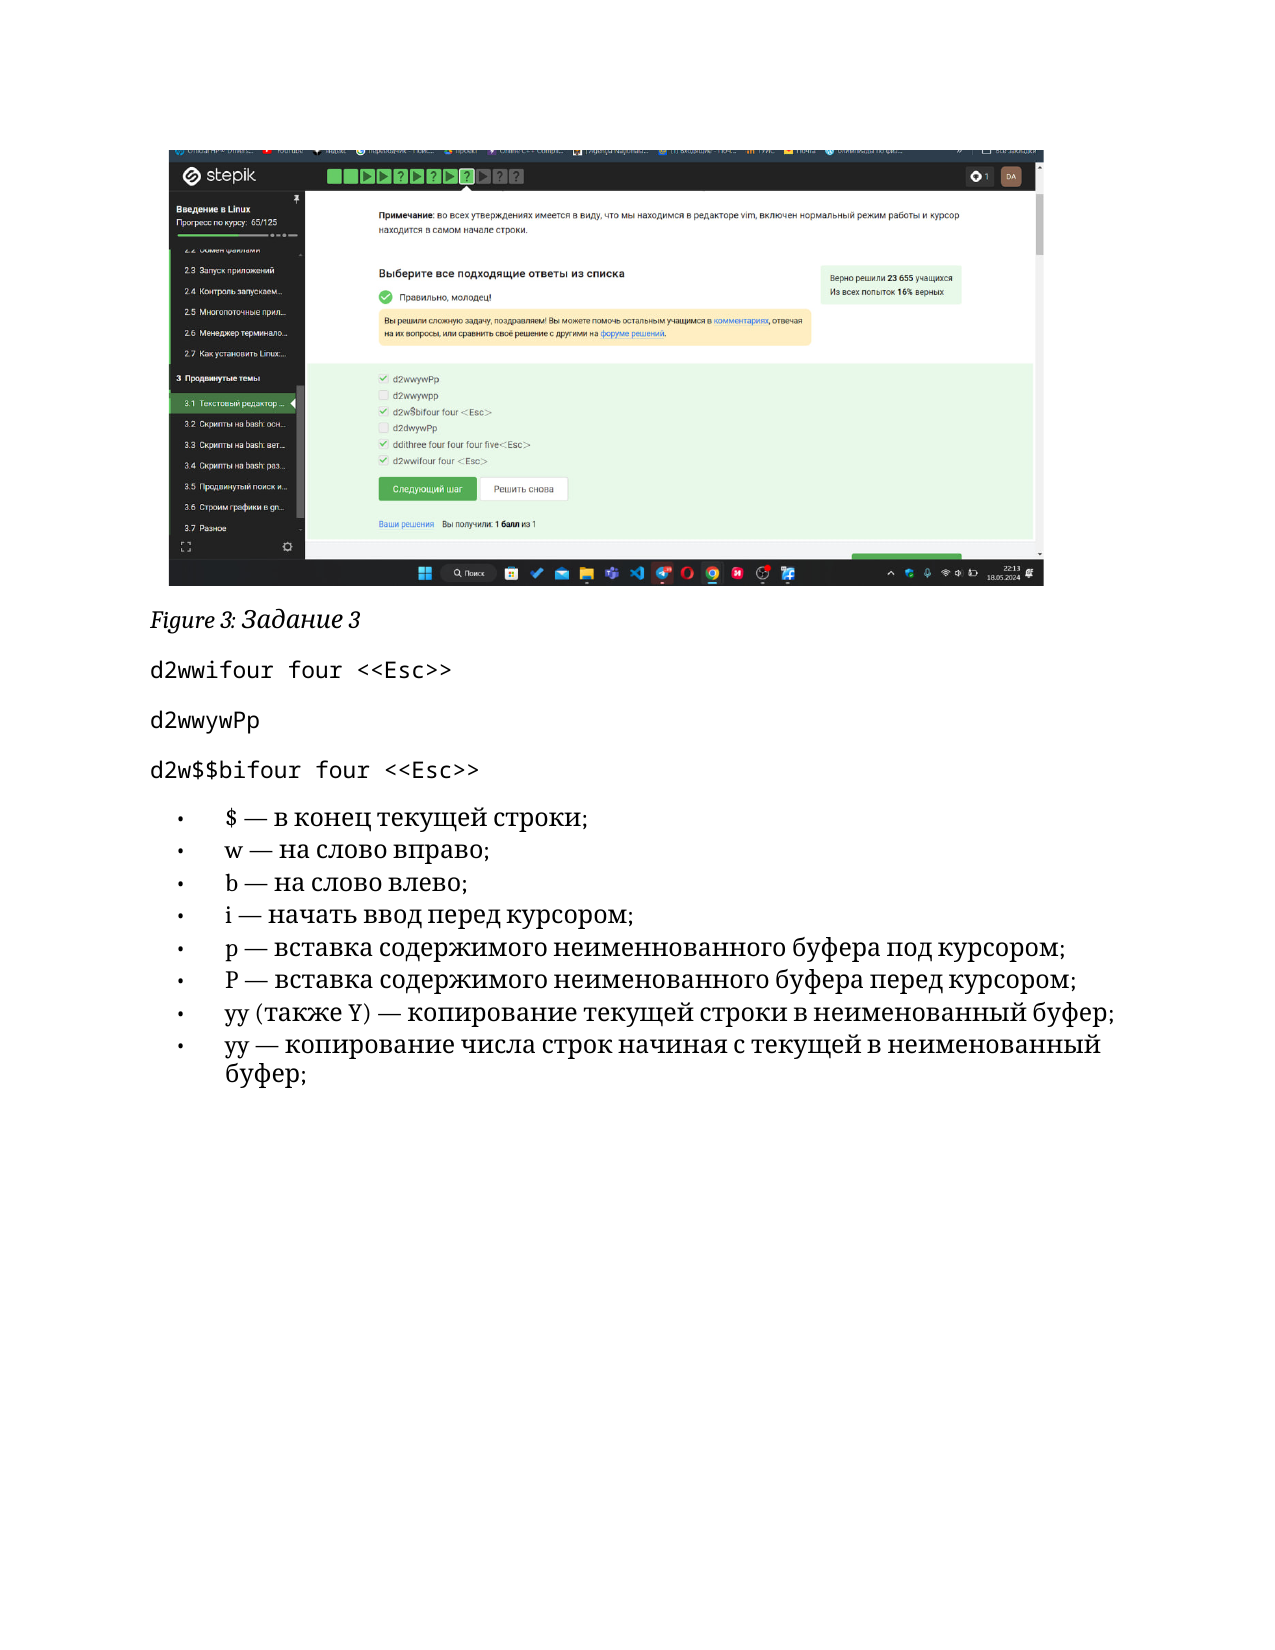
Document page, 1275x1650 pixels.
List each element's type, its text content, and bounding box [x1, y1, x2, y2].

list $ — в конец текущей строки; [175, 804, 1125, 833]
text Figure 3: Задание 3 [150, 606, 1125, 635]
list i — начать ввод перед курсором; [175, 901, 1125, 930]
list p — вставка содержимого неименнованного буфера под курсором; [175, 934, 1125, 963]
list P — вставка содержимого неименованного буфера перед курсором; [175, 966, 1125, 995]
text d2wwifour four <<Esc>> [150, 654, 1125, 685]
picture [168, 150, 1044, 586]
text d2w$$bifour four <<Esc>> [150, 754, 1125, 785]
text d2wwywPp [150, 704, 1125, 735]
list b — на слово влево; [175, 869, 1125, 898]
list yy (также Y) — копирование текущей строки в неименованный буфер; [175, 999, 1125, 1028]
list yy — копирование числа строк начиная с текущей в неименованный буфер; [175, 1031, 1125, 1089]
list w — на слово вправо; [175, 836, 1125, 865]
